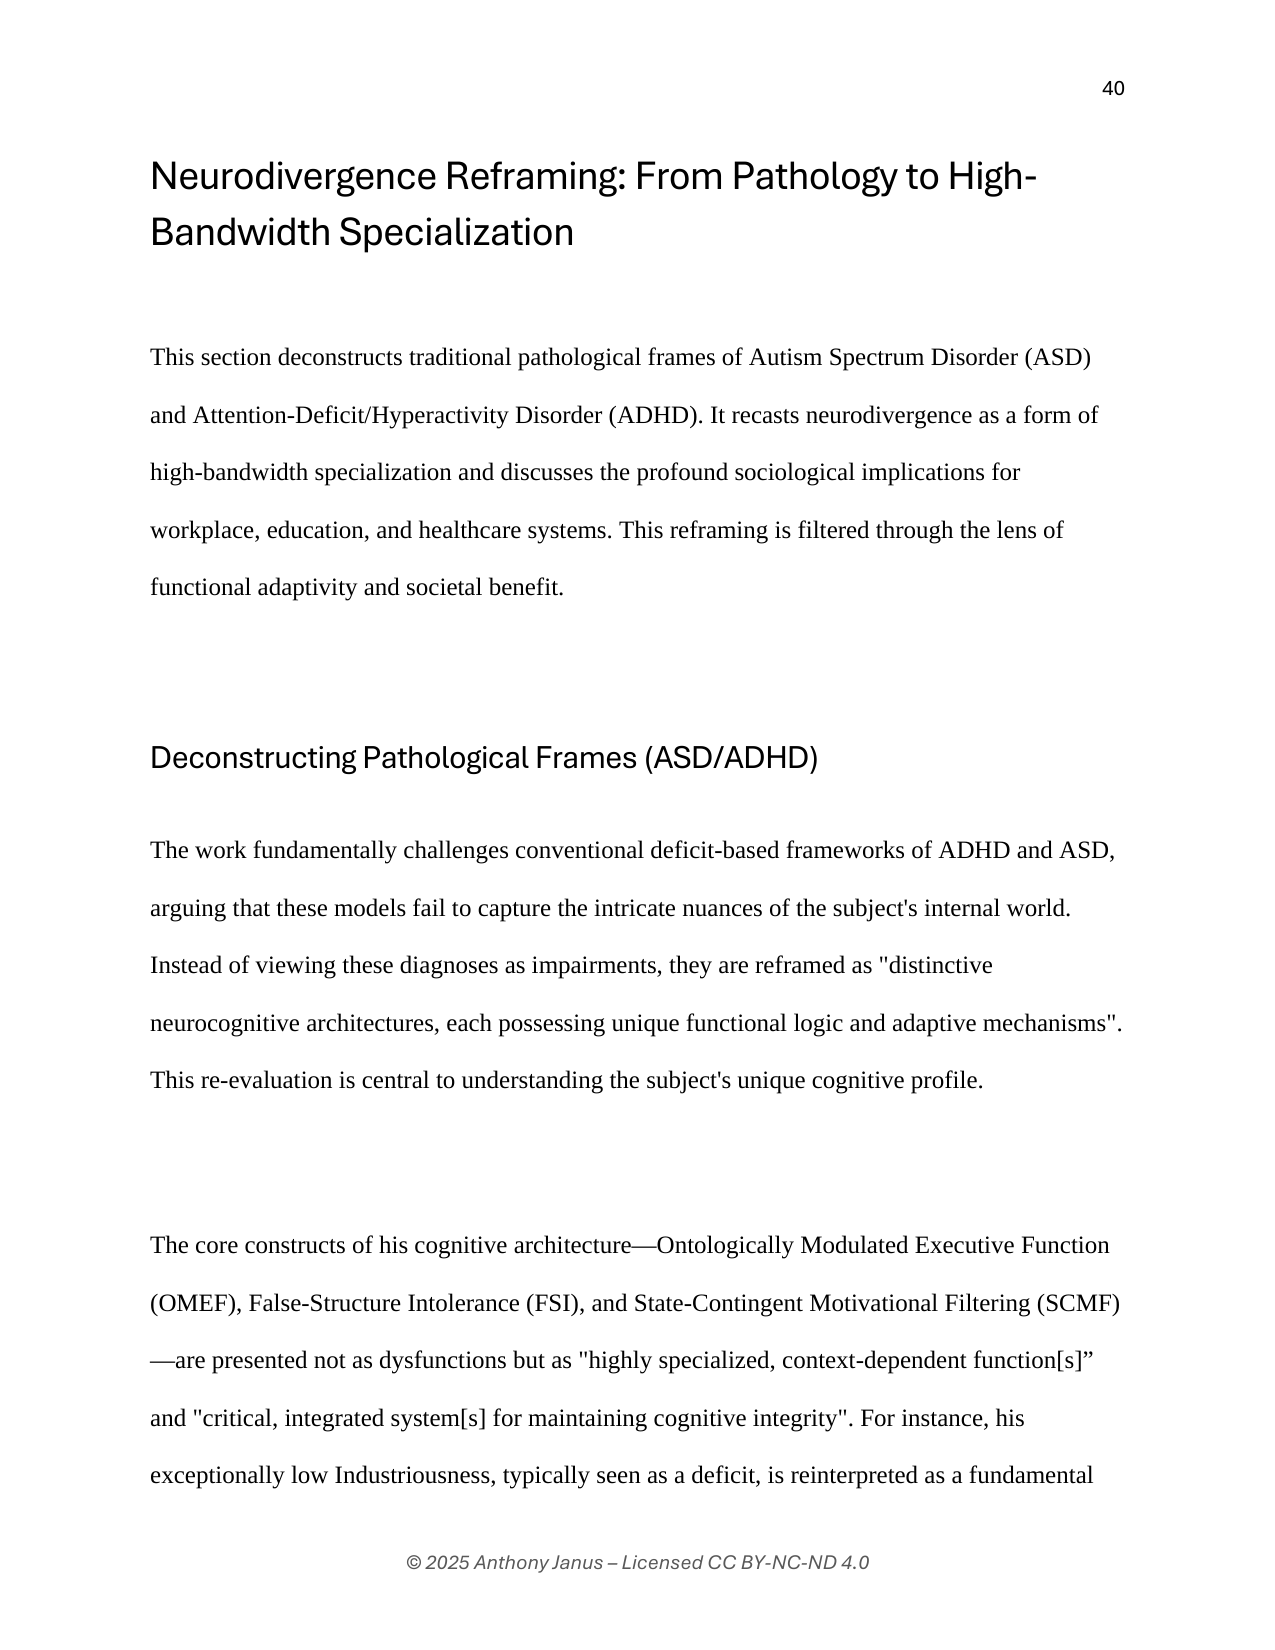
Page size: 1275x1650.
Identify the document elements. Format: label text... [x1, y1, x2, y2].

subtitle Deconstructing Pathological Frames (ASD/ADHD) [150, 737, 1125, 778]
text The work fundamentally challenges conventional deficit-based frameworks of ADHD and ASD, arguing that these models fail to capture the intricate nuances of the subject's internal world. Instead of viewing these diagnoses as impairments, they are reframed as "distinctive neurocognitive architectures, each possessing unique functional logic and adaptive mechanisms". This re-evaluation is central to understanding the subject's unique cognitive profile. [150, 836, 1125, 1094]
text This section deconstructs traditional pathological frames of Autism Spectrum Disorder (ASD) and Attention-Deficit/Hyperactivity Disorder (ADHD). It recasts neurodivergence as a form of high-bandwidth specialization and discusses the profound sociological implications for workplace, education, and healthcare systems. This reframing is filtered through the lens of functional adaptivity and societal benefit. [150, 342, 1125, 601]
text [150, 1231, 1125, 1489]
subtitle Neurodivergence Reframing: From Pathology to High-Bandwidth Specialization [150, 150, 1125, 257]
